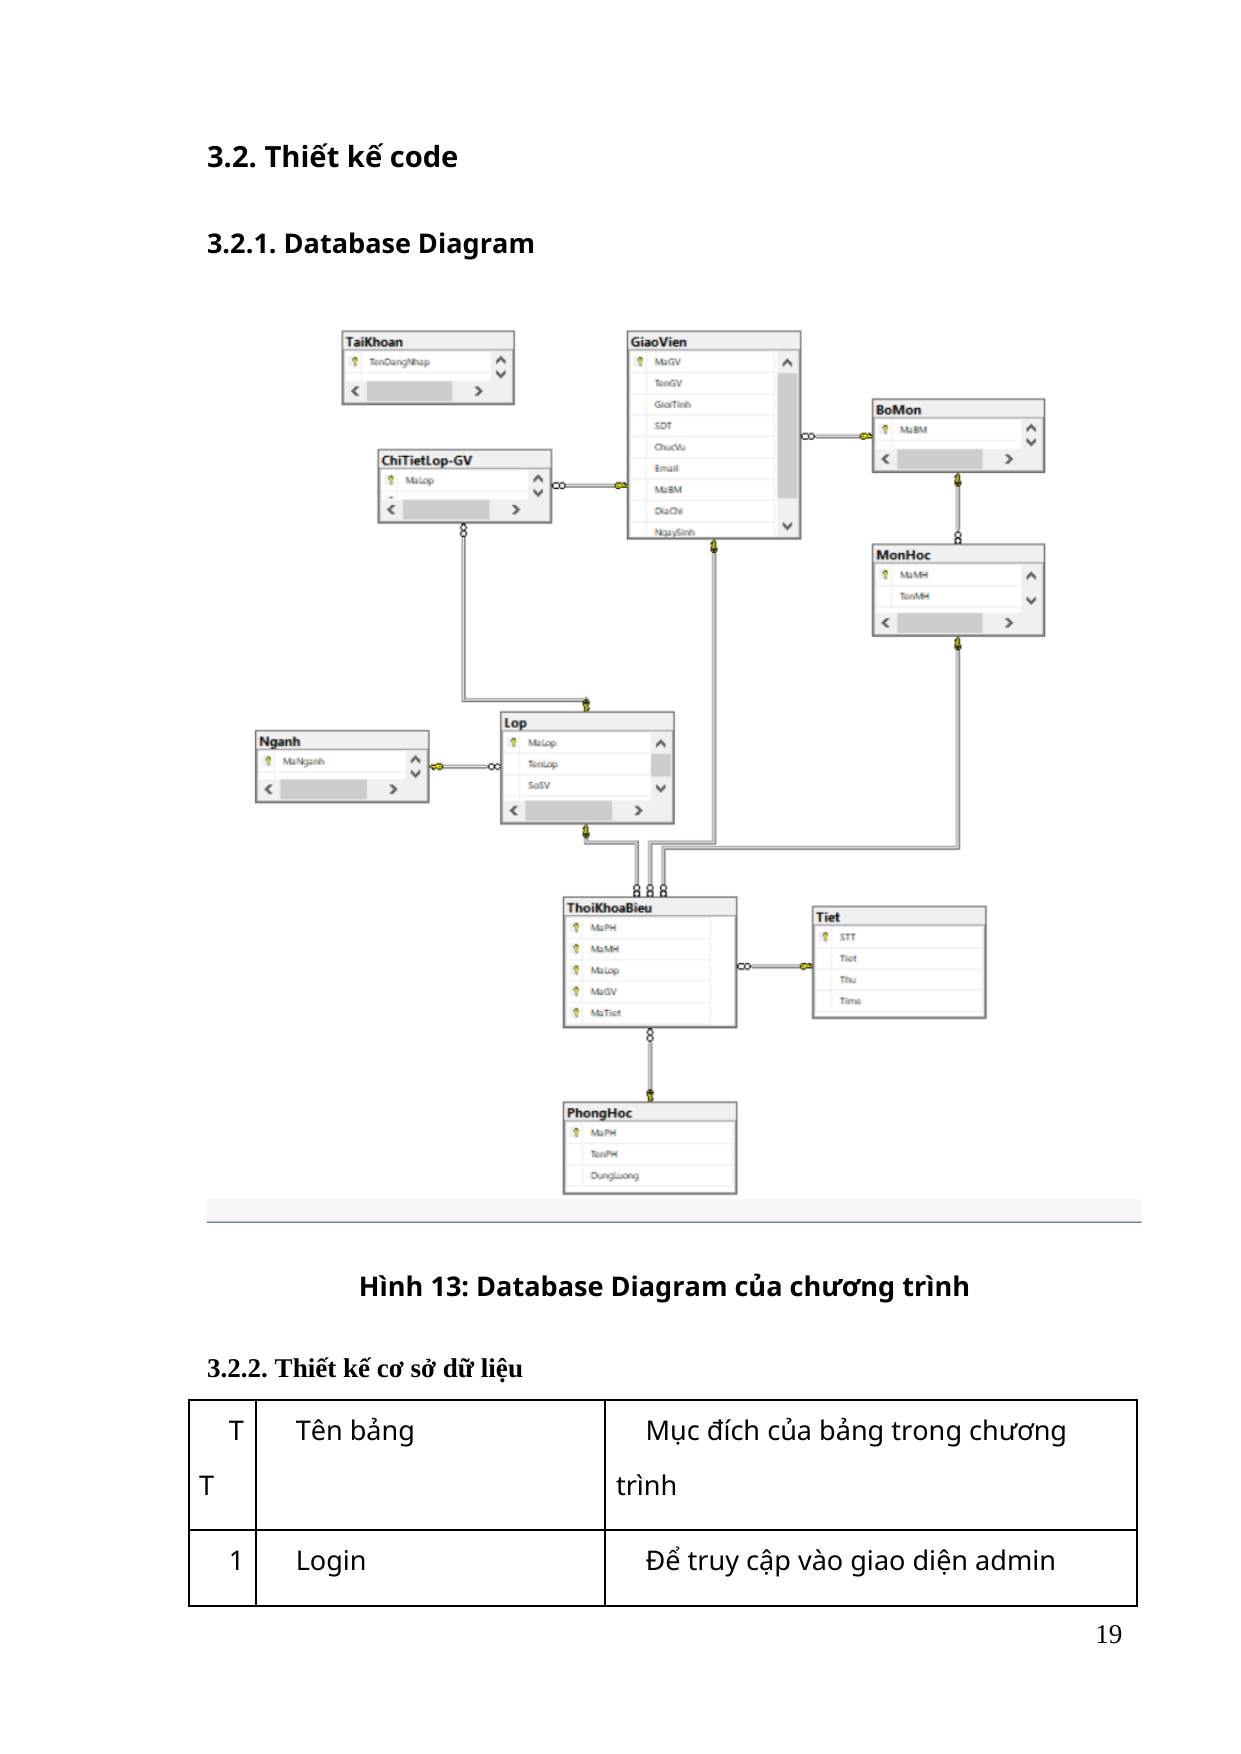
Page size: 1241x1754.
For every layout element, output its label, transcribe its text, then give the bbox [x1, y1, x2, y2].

subtitle Hình 13: Database Diagram của chương trình [177, 1268, 1122, 1304]
table_cell Login [257, 1531, 604, 1605]
table_cell Để truy cập vào giao diện admin [606, 1531, 1136, 1605]
subtitle 3.2.2. Thiết kế cơ sở dữ liệu [177, 1352, 1122, 1383]
subtitle 3.2. Thiết kế code [177, 136, 1122, 176]
subtitle 3.2.1. Database Diagram [177, 225, 1122, 262]
picture [206, 309, 1142, 1223]
table_header TT [190, 1401, 255, 1529]
table_header Mục đích của bảng trong chương trình [606, 1401, 1136, 1529]
table_cell 1 [190, 1531, 255, 1605]
table_header Tên bảng [257, 1401, 604, 1529]
